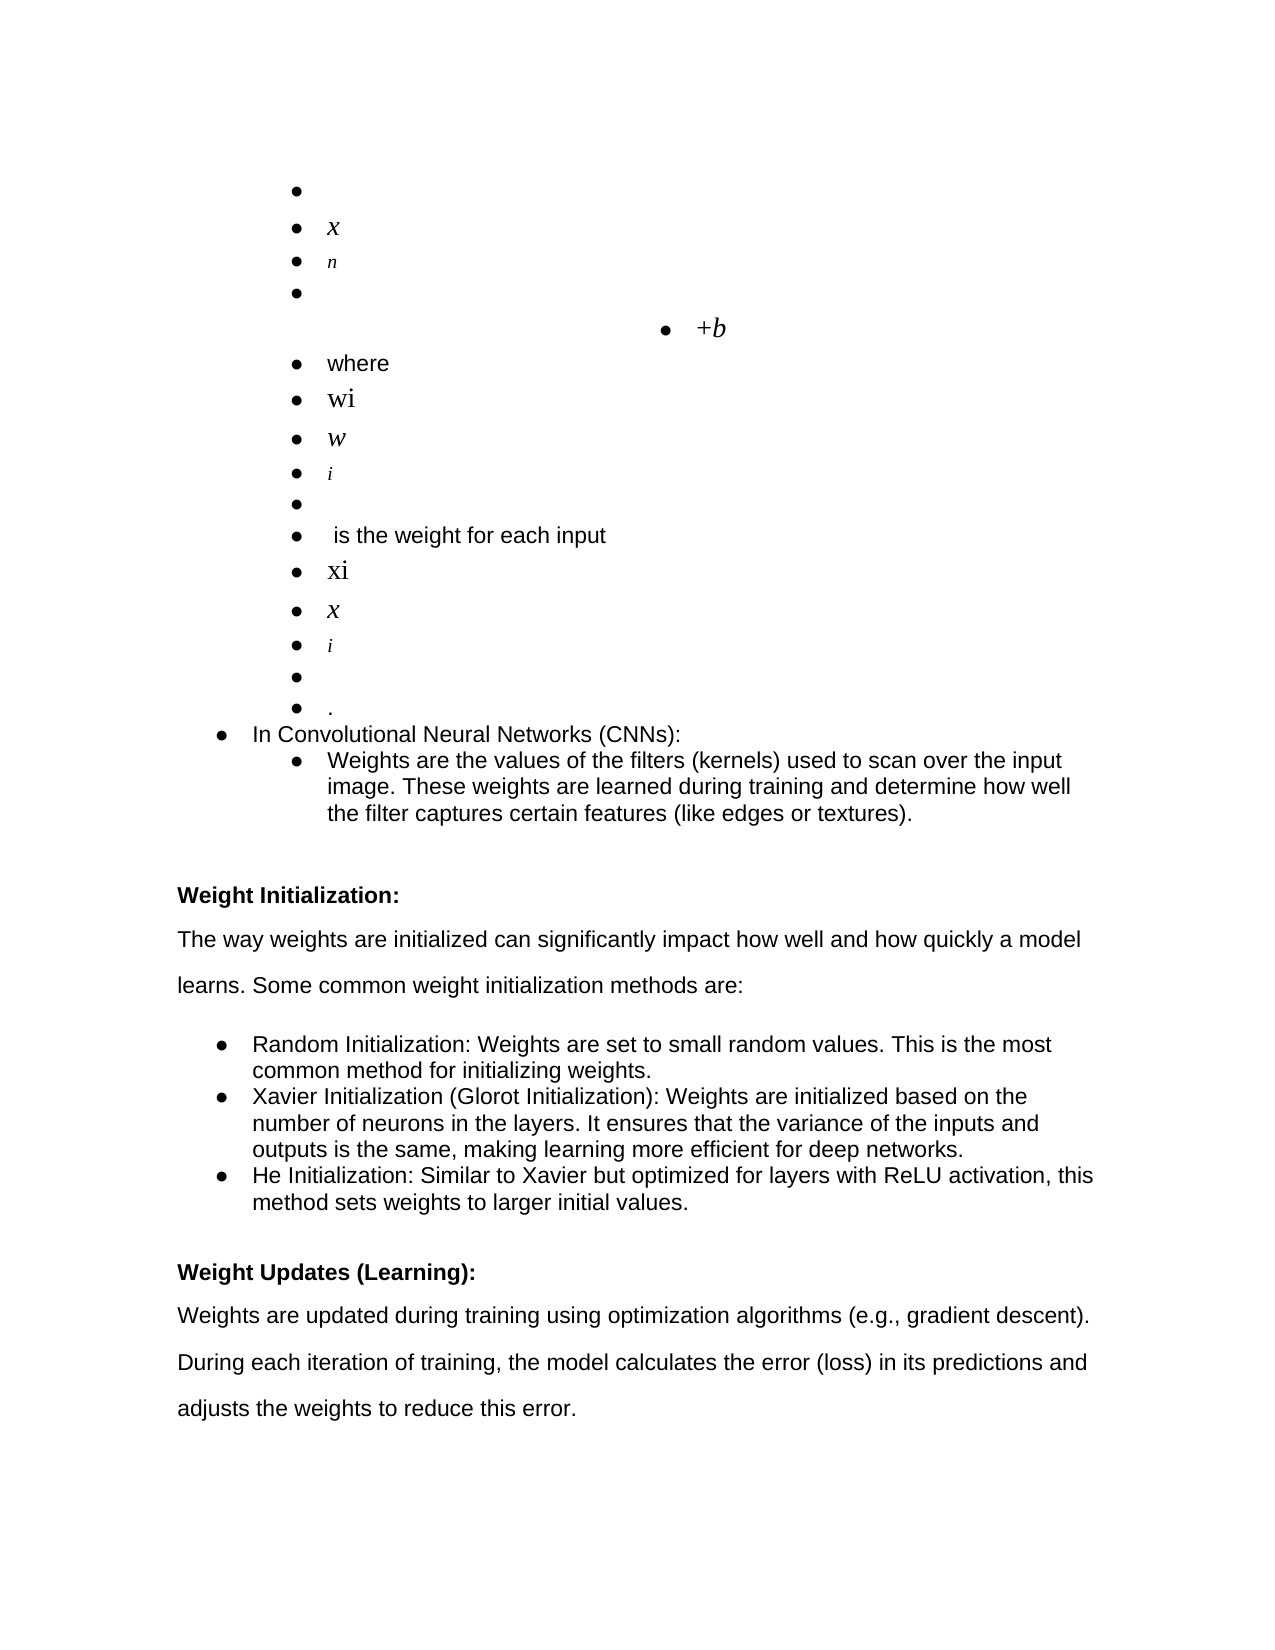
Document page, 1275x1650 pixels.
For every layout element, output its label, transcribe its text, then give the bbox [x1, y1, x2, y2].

subtitle Weight Updates (Learning): [177, 1259, 1098, 1285]
list . [289, 694, 1098, 721]
list n [289, 247, 1098, 274]
text Weights are updated during training using optimization algorithms (e.g., gradient descent). During each iteration of training, the model calculates the error (loss) in its predictions and adjusts the weights to reduce this error. [177, 1302, 1098, 1421]
list is the weight for each input [289, 522, 1098, 548]
list Weights are the values of the filters (kernels) used to scan over the input image. These weights are learned during training and determine how well the filter captures certain features (like edges or textures). [289, 747, 1098, 826]
list i [289, 459, 1098, 485]
text The way weights are initialized can significantly impact how well and how quickly a model learns. Some common weight initialization methods are: [177, 926, 1098, 998]
list xi [289, 553, 1098, 586]
list ​ [289, 177, 1100, 203]
list Xavier Initialization (Glorot Initialization): Weights are initialized based on the number of neurons in the layers. It ensures that the variance of the inputs and outputs is the same, making learning more efficient for deep networks. [214, 1083, 1098, 1162]
list ​ [289, 490, 1100, 517]
list He Initialization: Similar to Xavier but optimized for layers with ReLU activation, this method sets weights to larger initial values. [214, 1162, 1098, 1215]
list x [289, 592, 1100, 625]
list x [289, 209, 1100, 241]
list ​ [289, 279, 1100, 305]
list In Convolutional Neural Networks (CNNs): [214, 721, 1098, 747]
list ​ [289, 663, 1100, 689]
list Random Initialization: Weights are set to small random values. This is the most common method for initializing weights. [214, 1031, 1098, 1083]
subtitle Weight Initialization: [177, 882, 1098, 909]
list where [289, 349, 1098, 376]
list i [289, 631, 1098, 657]
list w [289, 420, 1100, 452]
list +b [289, 311, 1098, 343]
list wi [289, 381, 1098, 413]
